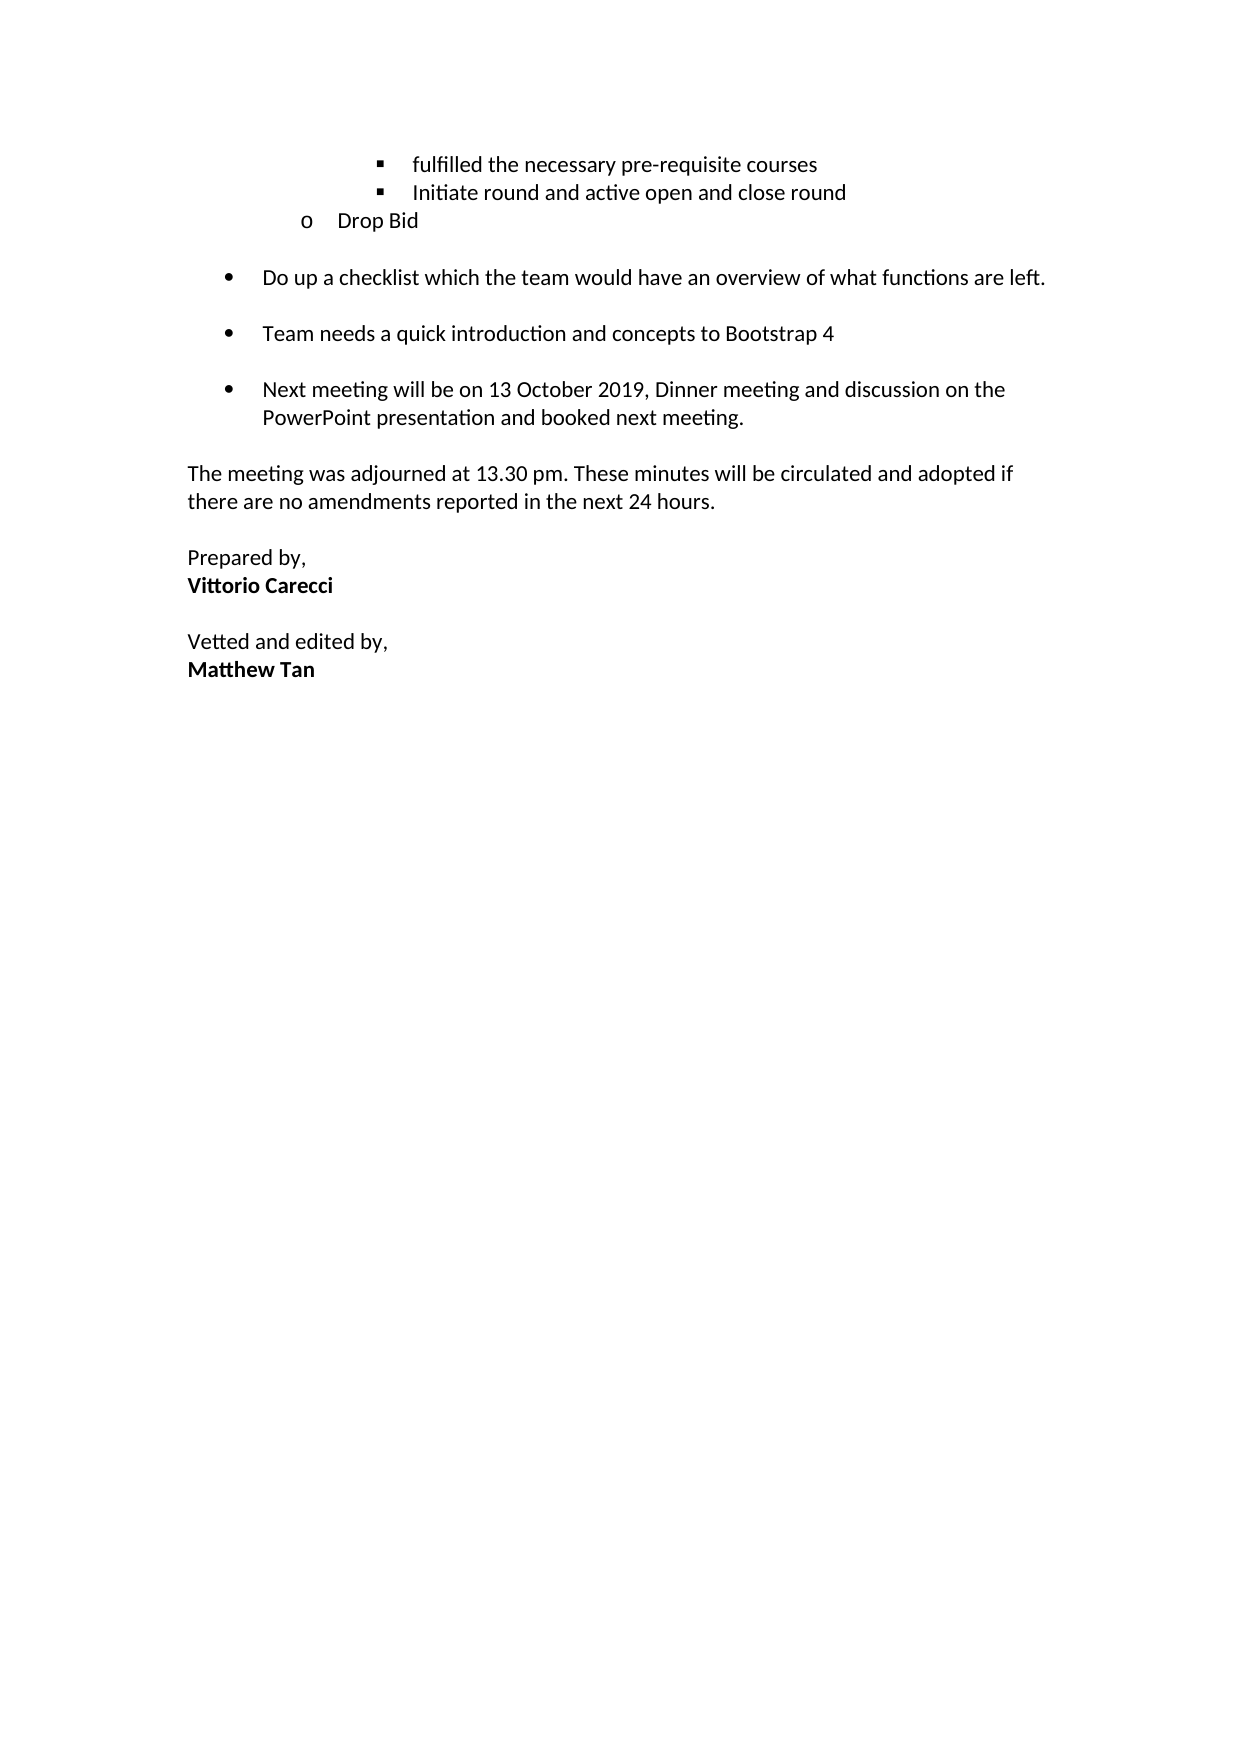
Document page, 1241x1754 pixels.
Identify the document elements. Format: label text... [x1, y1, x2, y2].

list Team needs a quick introduction and concepts to Bootstrap 4 [225, 319, 1053, 347]
text Vetted and edited by, [187, 627, 1053, 656]
list Do up a checklist which the team would have an overview of what functions are left. [225, 263, 1053, 291]
text Matthew Tan [187, 656, 1053, 683]
text The meeting was adjourned at 13.30 pm. These minutes will be circulated and adopted if there are no amendments reported in the next 24 hours. [187, 459, 1053, 515]
text Vittorio Carecci [187, 571, 1053, 599]
list Drop Bid [300, 206, 1053, 235]
list Initiate round and active open and close round [375, 178, 1053, 206]
list fulfilled the necessary pre-requisite courses [375, 150, 1053, 178]
text Prepared by, [187, 543, 1053, 571]
list Next meeting will be on 13 October 2019, Dinner meeting and discussion on the PowerPoint presentation and booked next meeting. [225, 375, 1053, 431]
